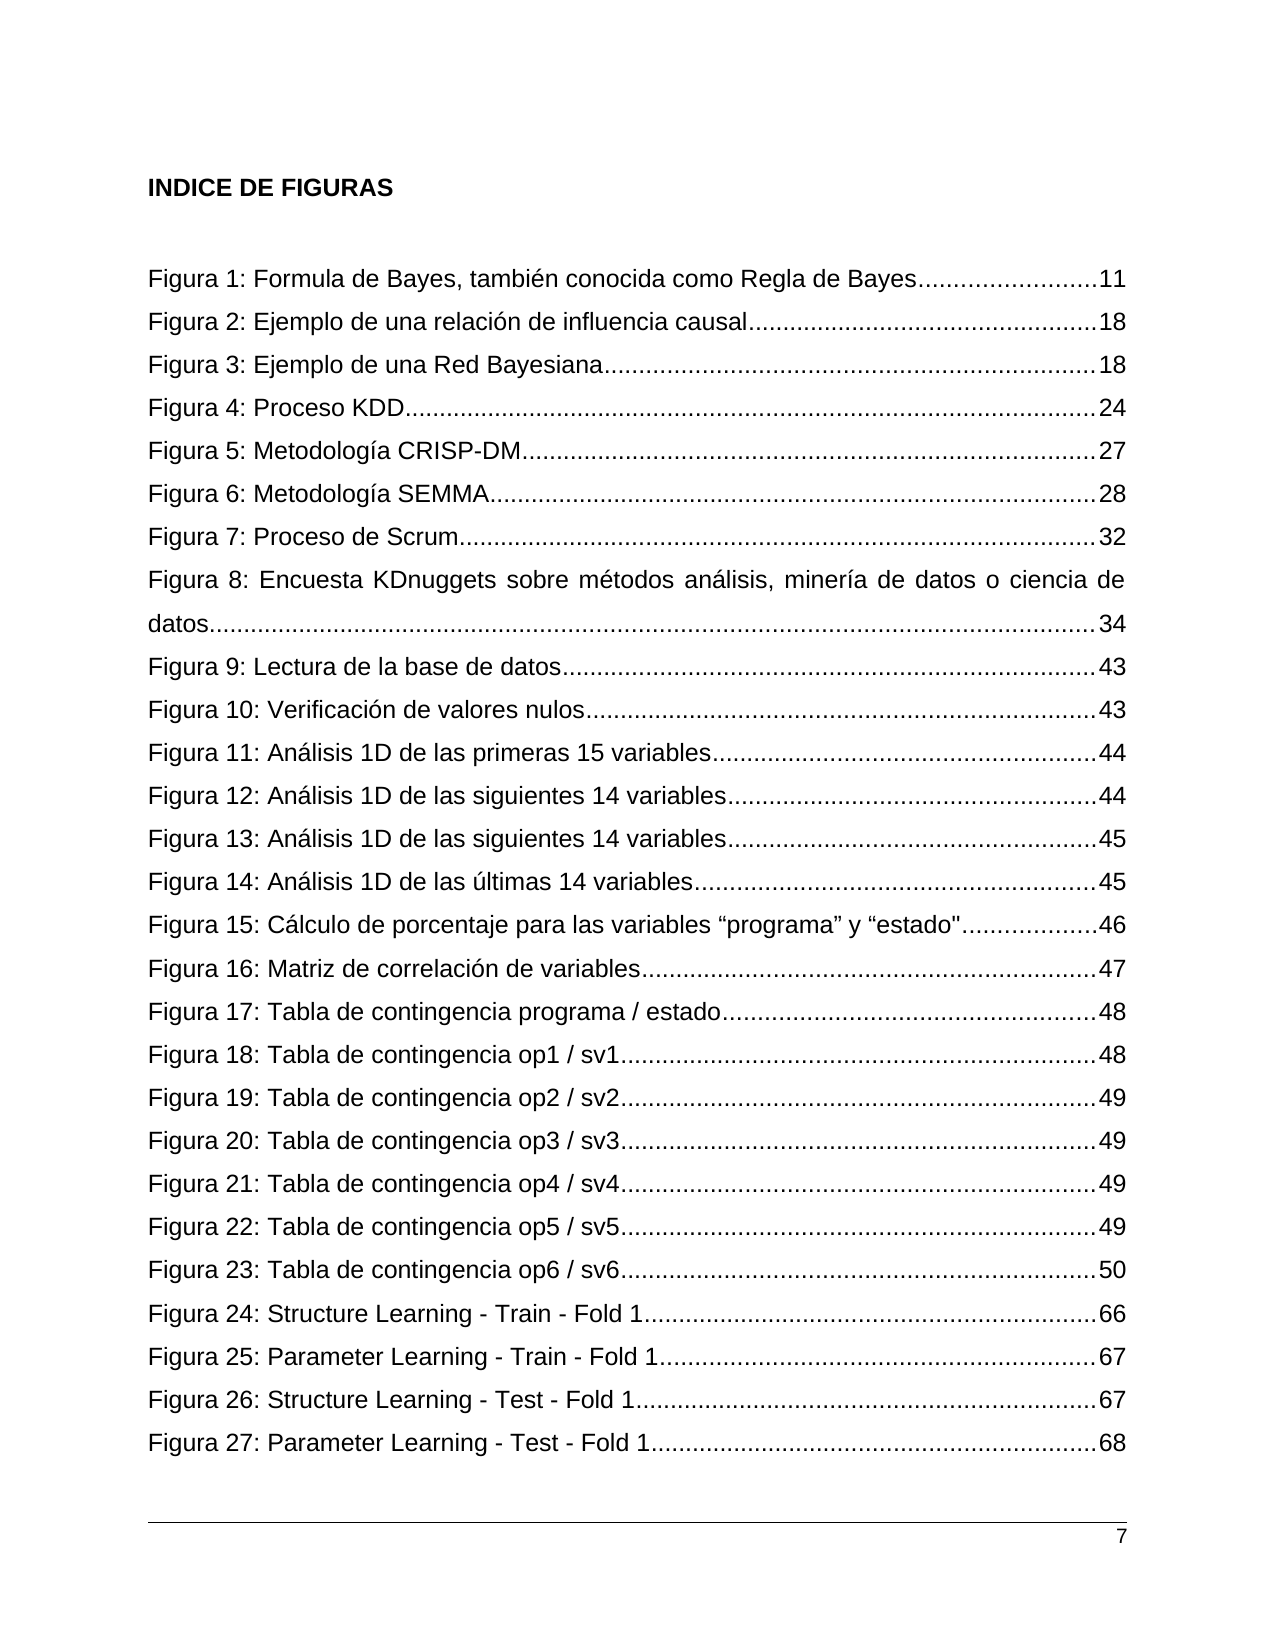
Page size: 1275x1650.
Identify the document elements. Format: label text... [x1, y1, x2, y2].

text Figura 13: Análisis 1D de las siguientes 14 variables 45 [148, 824, 1127, 853]
text Figura 18: Tabla de contingencia op1 / sv1 48 [148, 1040, 1127, 1068]
text Figura 11: Análisis 1D de las primeras 15 variables 44 [148, 738, 1127, 767]
text Figura 1: Formula de Bayes, también conocida como Regla de Bayes 11 [148, 263, 1127, 292]
text Figura 2: Ejemplo de una relación de influencia causal 18 [148, 307, 1127, 335]
text Figura 17: Tabla de contingencia programa / estado 48 [148, 997, 1127, 1025]
text Figura 7: Proceso de Scrum 32 [148, 522, 1127, 551]
text Figura 27: Parameter Learning - Test - Fold 1 68 [148, 1428, 1127, 1457]
text Figura 26: Structure Learning - Test - Fold 1 67 [148, 1385, 1127, 1413]
text Figura 6: Metodología SEMMA 28 [148, 479, 1127, 508]
text Figura 4: Proceso KDD 24 [148, 393, 1127, 422]
text Figura 21: Tabla de contingencia op4 / sv4 49 [148, 1169, 1127, 1198]
text Figura 10: Verificación de valores nulos 43 [148, 695, 1127, 723]
text Figura 9: Lectura de la base de datos 43 [148, 652, 1127, 680]
text Figura 20: Tabla de contingencia op3 / sv3 49 [148, 1126, 1127, 1155]
text Figura 14: Análisis 1D de las últimas 14 variables 45 [148, 867, 1127, 896]
text Figura 25: Parameter Learning - Train - Fold 1 67 [148, 1342, 1127, 1370]
text Figura 19: Tabla de contingencia op2 / sv2 49 [148, 1083, 1127, 1112]
text Figura 22: Tabla de contingencia op5 / sv5 49 [148, 1212, 1127, 1241]
subtitle Indice de Figuras [148, 173, 1127, 201]
text Figura 24: Structure Learning - Train - Fold 1 66 [148, 1298, 1127, 1327]
text Figura 12: Análisis 1D de las siguientes 14 variables 44 [148, 781, 1127, 810]
text Figura 15: Cálculo de porcentaje para las variables “programa” y “estado" 46 [148, 910, 1127, 939]
text Figura 8: Encuesta KDnuggets sobre métodos análisis, minería de datos o ciencia de datos 34 [148, 565, 1127, 637]
text Figura 5: Metodología CRISP-DM 27 [148, 436, 1127, 465]
text Figura 23: Tabla de contingencia op6 / sv6 50 [148, 1255, 1127, 1284]
text Figura 16: Matriz de correlación de variables 47 [148, 953, 1127, 982]
text Figura 3: Ejemplo de una Red Bayesiana 18 [148, 350, 1127, 378]
